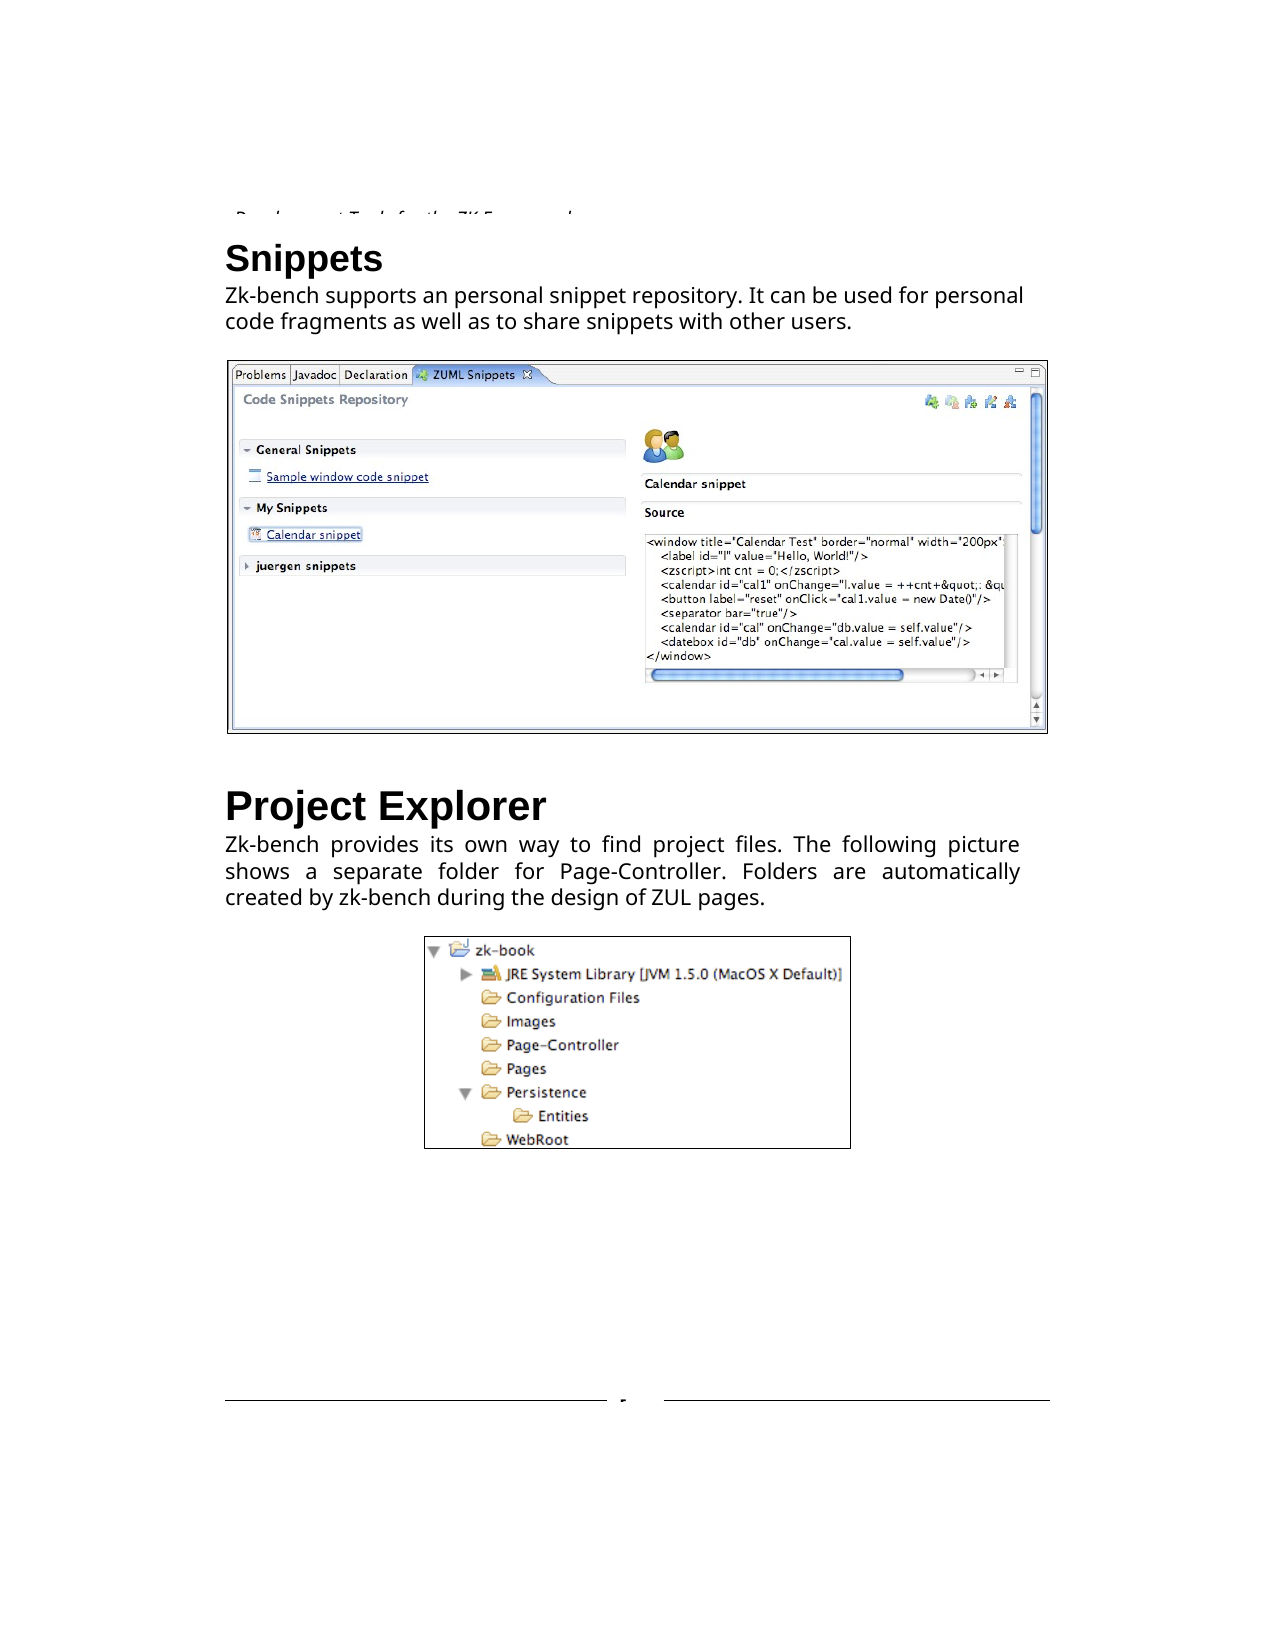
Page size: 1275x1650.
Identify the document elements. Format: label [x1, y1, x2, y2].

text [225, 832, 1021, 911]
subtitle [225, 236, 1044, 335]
picture [228, 361, 1047, 733]
picture [425, 937, 850, 1148]
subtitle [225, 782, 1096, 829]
